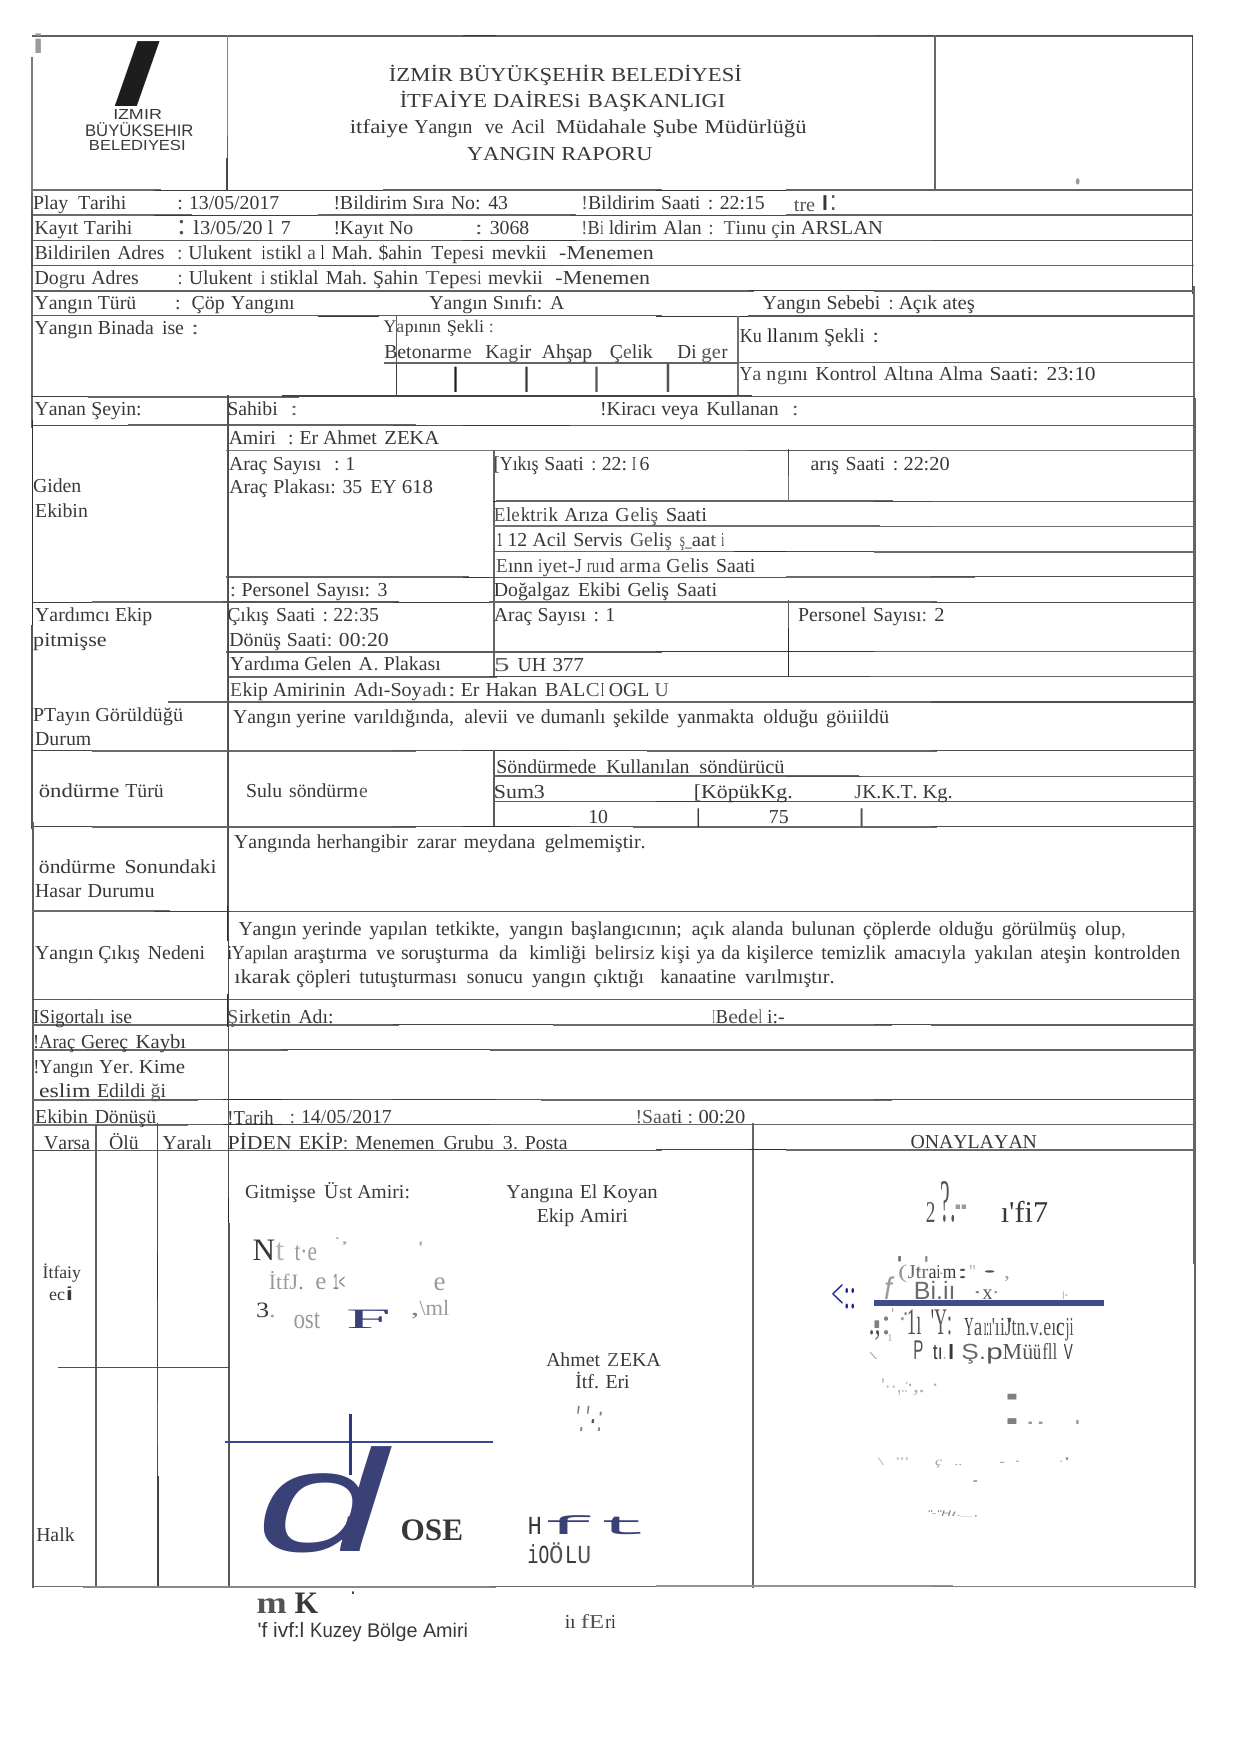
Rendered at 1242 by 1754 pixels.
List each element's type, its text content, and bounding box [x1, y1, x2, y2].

text Halk [36, 1523, 81, 1546]
text Hft iOÖLU [527, 1513, 713, 1572]
text Ekibin Dönüşü !Tarih : 14/05/2017 !Saati : 00:20 [35, 1105, 1202, 1129]
text .,:· -1ı 'Y: Yaı:ı'ıiJtn.v.eıcji [868, 1291, 1202, 1336]
text 1 12 Acil Servis Geliş ş_aat i [494, 528, 726, 551]
text 3. ost F ,\ml [256, 1291, 456, 1334]
text Yardımcı Ekip Çıkış Saati : 22:35 Araç Sayısı : 1 Personel Sayısı: 2 pitmişse Dönüş Saati: 00:20 [33, 603, 954, 651]
text öndürme Sonundaki [39, 855, 222, 878]
text Araç Sayısı : 1 [Yıkış Saati : 22: I 6 arış Saati : 22:20 [229, 452, 1202, 474]
text Kayıt Tarihi : ı3/05/20 ı 7 !Kayıt No : 3068 !Bi ldirim Alan : Tiınu çin ARSLAN [34, 213, 1202, 241]
text BELEDIYESI YANGIN RAPORU [89, 140, 1202, 164]
text Dogru Adres : Ulukent i stiklal Mah. Şahin Tepesi mevkii -Menemen [34, 266, 1202, 289]
text Varsa Ölü Yaralı PİDEN EKİP: Menemen Grubu 3. Posta ONAYLAYAN [44, 1130, 1202, 1152]
text Hasar Durumu [35, 879, 217, 902]
text Yardıma Gelen A. Plakası 5 UH 377 [230, 653, 1202, 676]
text Ekibin Elektrik Arıza Geliş Saati [35, 499, 1202, 525]
text Ekip Amirinin Adı-Soyadı: Er Hakan BALCI OGL U [230, 677, 1202, 699]
text Amiri : Er Ahmet ZEKA [228, 426, 1202, 449]
text Ekip Amiri [19, 1204, 627, 1227]
text İtf. Eri '··,.:·,. · '.'·: [575, 1370, 976, 1439]
text Ahmet ZEKA [19, 1348, 661, 1370]
text İZMİR BÜYÜKŞEHİR BELEDİYESİ İTFAİYE DAİRESi BAŞKANLIGI [389, 59, 752, 111]
text Yangın Binada ise : Yapının Şekli : Ku llanım Şekli : [34, 317, 1202, 343]
text Durum [35, 727, 186, 749]
text :.. . [999, 1370, 1202, 1436]
text Söndürmede Kullanılan söndürücü [496, 755, 1202, 777]
text .f - Bi.iı ·x· .ı- [870, 1264, 1202, 1290]
text Yangın yerine varıldığında, alevii ve dumanlı şekilde yanmakta olduğu göıiildü [233, 705, 1202, 728]
text OSE [400, 1511, 470, 1547]
text PTayın Görüldüğü [33, 703, 192, 725]
text 2 ?.-- ı'fi7 [926, 1165, 1202, 1227]
text dm K' [256, 1439, 393, 1570]
text Yangında herhangibir zarar meydana gelmemiştir. [234, 834, 1202, 853]
text Giden Araç Plakası: 35 EY 618 [33, 474, 1202, 498]
text ·, • · .· [333, 1231, 1202, 1261]
text ISigortalı ise Şirketin Adı: IBedel i:- [33, 1005, 1202, 1028]
text öndürme Türü Sulu söndürme Sum3 [KöpükKg. JK.K.T. Kg. [39, 779, 1202, 801]
text Bildirilen Adres : Ulukent istikl a l Mah. $ahin Tepesi mevkii -Menemen [34, 241, 1202, 264]
text Yangın yerinde yapılan tetkikte, yangın başlangıcının; açık alanda bulunan çöplerde olduğu görülmüş olup, [238, 917, 1202, 939]
text BÜYÜKSEHIR [80, 123, 198, 140]
text Play Tarihi : 13/05/2017 !Bildirim Sıra No: 43 !Bildirim Saati : 22:15 tre ı: [33, 190, 1202, 213]
text i [31, 28, 1202, 59]
text ı ı ı ı Ya ngını Kontrol Altına Alma Saati: 23:10 [452, 349, 1202, 402]
text • [19, 167, 1080, 190]
text 'f ivf:l Kuzey Bölge Amiri iı fEri [257, 1610, 1202, 1642]
text !Araç Gereç Kaybı [33, 1030, 1202, 1053]
text - [968, 1473, 982, 1487]
text Eınn iyet-J ruıd arma Gelis Saati : Personel Sayısı: 3 Doğalgaz Ekibi Geliş Saati [229, 553, 767, 601]
text Yanan Şeyin: Sahibi : !Kiracı veya Kullanan : [34, 402, 1202, 420]
text Yangın Türü : Çöp Yangını Yangın Sınıfı: A Yangın Sebebi : Açık ateş [34, 291, 1202, 314]
text 10 ı 75 ı [588, 801, 1202, 834]
text !Yangın Yer. Kime eslim Edildi ği [33, 1056, 192, 1102]
text . [350, 1572, 1202, 1599]
text Nt t·e [19, 1231, 317, 1257]
text Yangın Çıkış Nedeni iYapılan araştırma ve soruşturma da kimliği belirsiz kişi ya da kişilerce temizlik amacıyla yakılan ateşin kontrolden ıkarak çöpleri tutuşturması sonucu yangın çıktığı kanaatine varılmıştır. [35, 941, 1194, 988]
text \ "' ç .. - · ·' [874, 1439, 1073, 1468]
text itfaiye Yangın ve Acil Müdahale Şube Müdürlüğü [349, 115, 1202, 138]
text Gitmişse Üst Amiri: Yangına El Koyan [245, 1179, 667, 1202]
